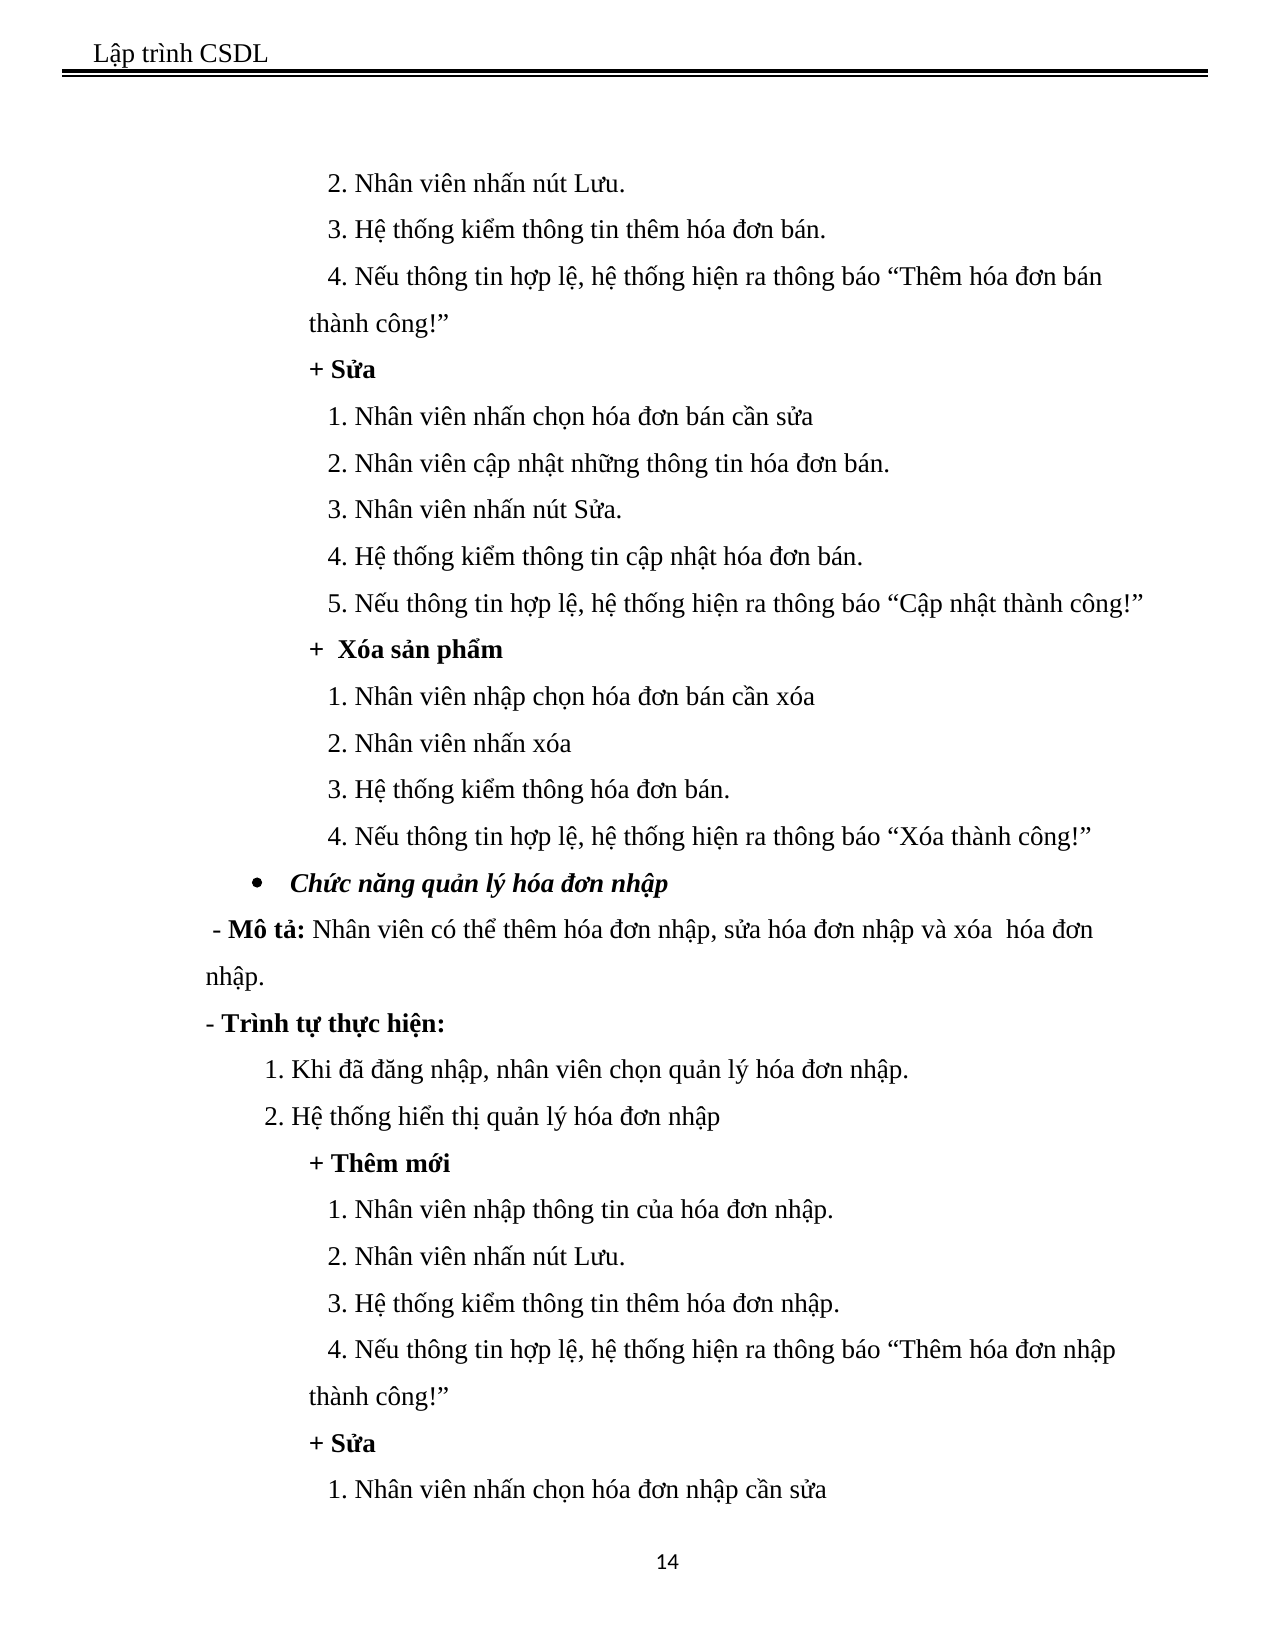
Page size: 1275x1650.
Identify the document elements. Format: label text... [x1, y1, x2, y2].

list 4. Nếu thông tin hợp lệ, hệ thống hiện ra thông báo “Thêm hóa đơn nhập thành công!” [308, 1334, 1157, 1411]
list + Sửa [264, 353, 1157, 384]
list + Thêm mới [308, 1147, 1157, 1178]
list 3. Nhân viên nhấn nút Sửa. [308, 493, 1157, 524]
list 3. Hệ thống kiểm thông hóa đơn bán. [308, 773, 1157, 804]
list 4. Nếu thông tin hợp lệ, hệ thống hiện ra thông báo “Xóa thành công!” [308, 820, 1157, 851]
list - Mô tả: Nhân viên có thể thêm hóa đơn nhập, sửa hóa đơn nhập và xóa hóa đơn nhập. [205, 914, 1157, 991]
list 3. Hệ thống kiểm thông tin thêm hóa đơn nhập. [308, 1287, 1157, 1318]
list 2. Nhân viên nhấn xóa [264, 727, 1157, 758]
list - Trình tự thực hiện: [205, 1007, 1157, 1038]
list 1. Nhân viên nhập thông tin của hóa đơn nhập. [308, 1194, 1157, 1225]
list 2. Hệ thống hiển thị quản lý hóa đơn nhập [264, 1100, 1157, 1131]
list 5. Nếu thông tin hợp lệ, hệ thống hiện ra thông báo “Cập nhật thành công!” [308, 587, 1157, 618]
list + Sửa [264, 1427, 1157, 1458]
list 2. Nhân viên cập nhật những thông tin hóa đơn bán. [308, 447, 1157, 478]
list 1. Nhân viên nhấn chọn hóa đơn nhập cần sửa [308, 1474, 1157, 1505]
list 4. Nếu thông tin hợp lệ, hệ thống hiện ra thông báo “Thêm hóa đơn bán thành công!” [308, 260, 1157, 338]
list 1. Nhân viên nhập chọn hóa đơn bán cần xóa [308, 680, 1157, 711]
list 2. Nhân viên nhấn nút Lưu. [308, 167, 1157, 198]
list Chức năng quản lý hóa đơn nhập [252, 867, 1157, 898]
list 1. Nhân viên nhấn chọn hóa đơn bán cần sửa [308, 400, 1157, 431]
list 4. Hệ thống kiểm thông tin cập nhật hóa đơn bán. [308, 540, 1157, 571]
list 2. Nhân viên nhấn nút Lưu. [308, 1240, 1157, 1271]
list 3. Hệ thống kiểm thông tin thêm hóa đơn bán. [308, 213, 1157, 244]
list + Xóa sản phẩm [264, 633, 1157, 664]
list 1. Khi đã đăng nhập, nhân viên chọn quản lý hóa đơn nhập. [264, 1054, 1157, 1085]
